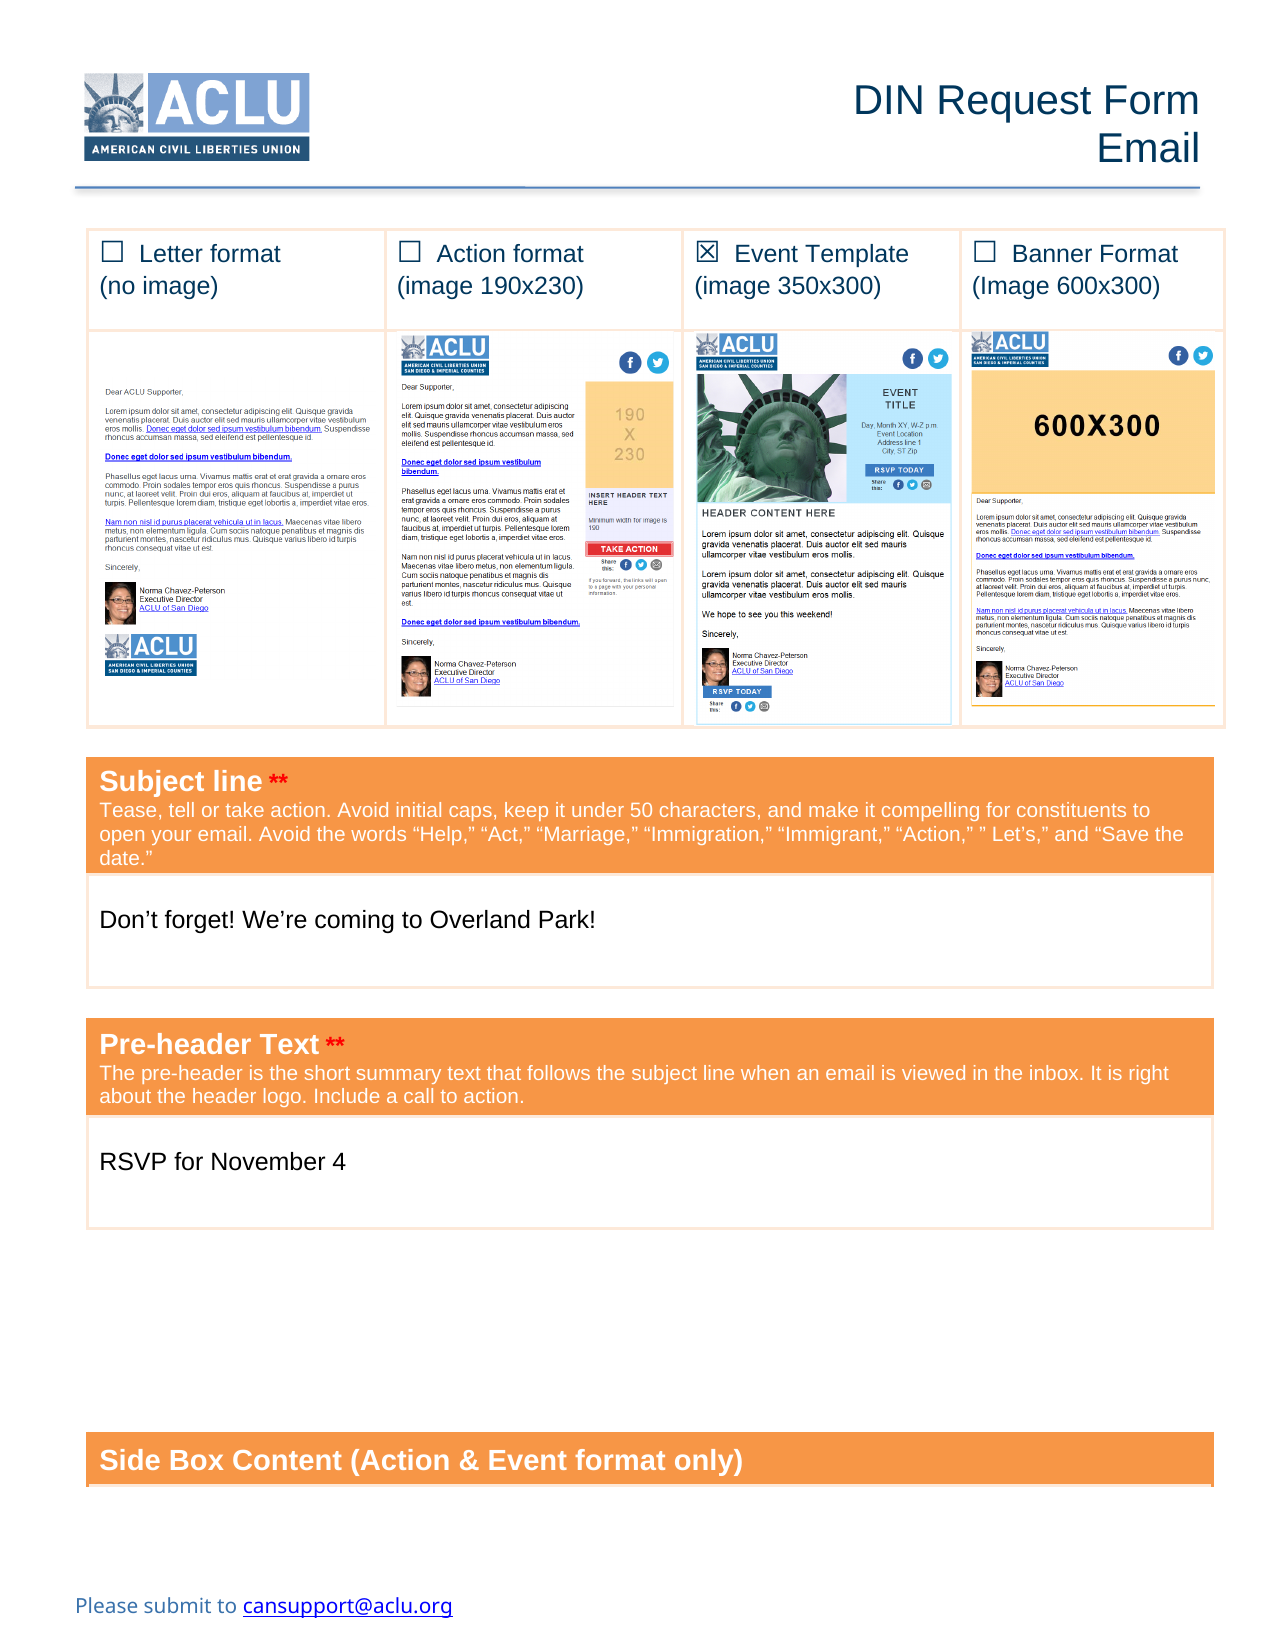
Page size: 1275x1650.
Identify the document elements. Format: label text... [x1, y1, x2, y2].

picture [396, 331, 674, 707]
table_cell Letter format (no image) [89, 231, 384, 329]
table_cell Don’t forget! We’re coming to Overland Park! [89, 876, 1211, 986]
picture [99, 377, 377, 680]
picture [971, 331, 1215, 707]
table_cell Event Template (image 350x300) [684, 231, 959, 329]
table_cell Banner Format (Image 600x300) [962, 231, 1223, 329]
table_header Pre-header Text ** The pre-header is the short summary text that follows the subject line when an email is viewed in the inbox. It is right about the header logo. Include a call to action. [89, 1021, 1211, 1115]
picture [84, 73, 310, 161]
table_cell [952, 332, 959, 725]
table_header Side Box Content (Action & Event format only) [89, 1435, 1211, 1484]
table_cell [387, 332, 681, 725]
table_cell [684, 332, 694, 725]
table_header Subject line ** Tease, tell or take action. Avoid initial caps, keep it under 50 characters, and make it compelling for constituents to open your email. Avoid the words “Help,” “Act,” “Marriage,” “Immigration,” “Immigrant,” “Action,” ” Let’s,” and “Save the date.” [89, 760, 1211, 873]
table_cell Action format (image 190x230) [387, 231, 681, 329]
picture [694, 331, 952, 726]
table_cell [89, 332, 384, 725]
table_cell [962, 332, 1223, 725]
table_cell RSVP for November 4 [89, 1118, 1211, 1227]
